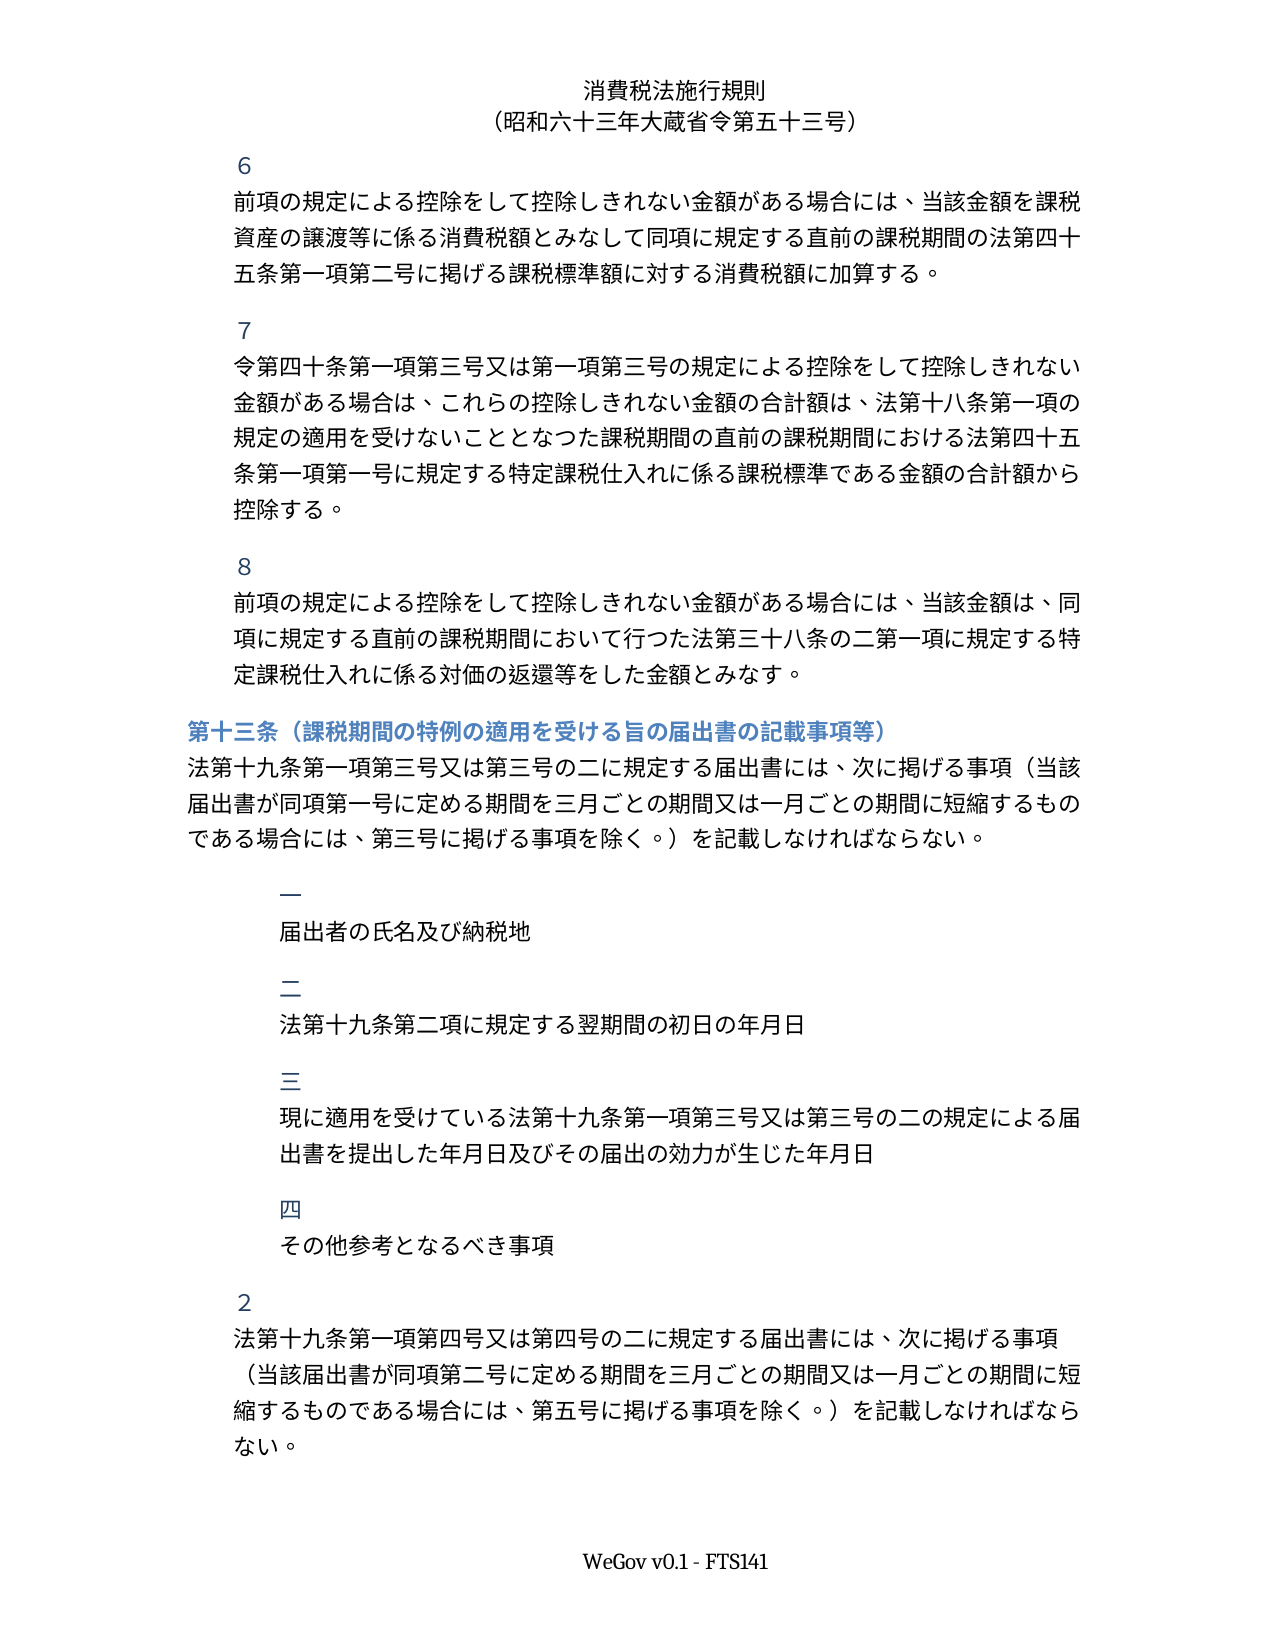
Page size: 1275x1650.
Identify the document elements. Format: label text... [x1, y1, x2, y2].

subtitle 第十三条（課税期間の特例の適用を受ける旨の届出書の記載事項等） [187, 716, 1087, 747]
subtitle 三 [279, 1066, 1087, 1097]
subtitle ６ [233, 150, 1087, 181]
text 届出者の氏名及び納税地 [279, 916, 1087, 947]
subtitle 二 [279, 973, 1087, 1004]
text 法第十九条第二項に規定する翌期間の初日の年月日 [279, 1009, 1087, 1040]
text 前項の規定による控除をして控除しきれない金額がある場合には、当該金額は、同項に規定する直前の課税期間において行つた法第三十八条の二第一項に規定する特定課税仕入れに係る対価の返還等をした金額とみなす。 [233, 587, 1087, 690]
text 前項の規定による控除をして控除しきれない金額がある場合には、当該金額を課税資産の譲渡等に係る消費税額とみなして同項に規定する直前の課税期間の法第四十五条第一項第二号に掲げる課税標準額に対する消費税額に加算する。 [233, 186, 1087, 289]
subtitle 四 [279, 1194, 1087, 1226]
subtitle ２ [233, 1287, 1087, 1318]
text 法第十九条第一項第四号又は第四号の二に規定する届出書には、次に掲げる事項（当該届出書が同項第二号に定める期間を三月ごとの期間又は一月ごとの期間に短縮するものである場合には、第五号に掲げる事項を除く。）を記載しなければならない。 [233, 1323, 1087, 1462]
text その他参考となるべき事項 [279, 1230, 1087, 1261]
text 法第十九条第一項第三号又は第三号の二に規定する届出書には、次に掲げる事項（当該届出書が同項第一号に定める期間を三月ごとの期間又は一月ごとの期間に短縮するものである場合には、第三号に掲げる事項を除く。）を記載しなければならない。 [187, 752, 1087, 855]
subtitle 一 [279, 880, 1087, 911]
text 現に適用を受けている法第十九条第一項第三号又は第三号の二の規定による届出書を提出した年月日及びその届出の効力が生じた年月日 [279, 1102, 1087, 1169]
subtitle ７ [233, 314, 1087, 346]
subtitle ８ [233, 551, 1087, 582]
